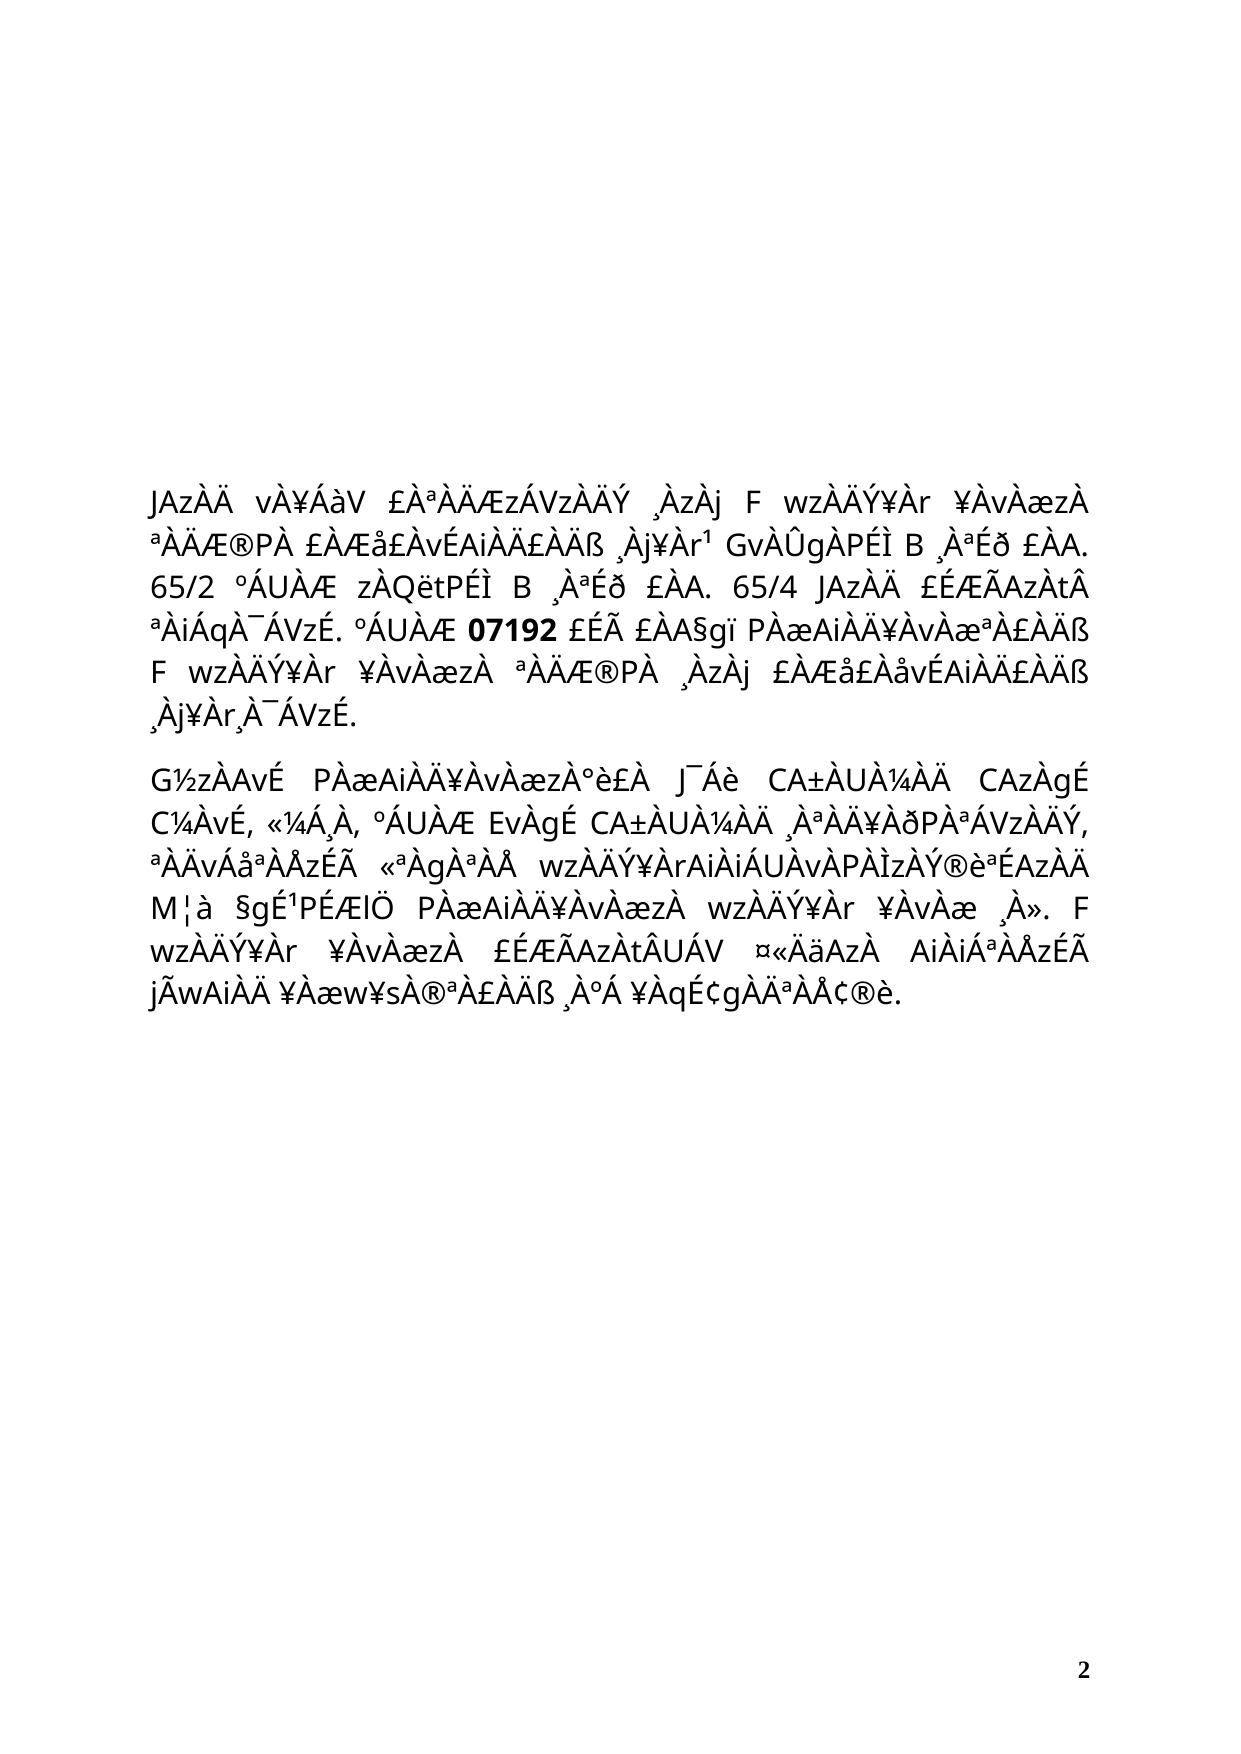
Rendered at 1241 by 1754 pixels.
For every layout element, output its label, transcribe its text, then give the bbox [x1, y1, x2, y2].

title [150, 480, 1090, 736]
title G½zÀAvÉ PÀæAiÀÄ¥ÀvÀæzÀ°è£À J¯Áè CA±ÀUÀ¼ÀÄ CAzÀgÉ C¼ÀvÉ, «¼Á¸À, ºÁUÀÆ EvÀgÉ CA±ÀUÀ¼ÀÄ ¸ÀªÀÄ¥ÀðPÀªÁVzÀÄÝ, ªÀÄvÁåªÀÅzÉÃ «ªÀgÀªÀÅ wzÀÄÝ¥ÀrAiÀiÁUÀvÀPÀÌzÀÝ®èªÉAzÀÄ M¦à §gÉ¹PÉÆlÖ PÀæAiÀÄ¥ÀvÀæzÀ wzÀÄÝ¥Àr ¥ÀvÀæ ¸À». F wzÀÄÝ¥Àr ¥ÀvÀæzÀ £ÉÆÃAzÀtÂUÁV ¤«ÄäAzÀ AiÀiÁªÀÅzÉÃ jÃwAiÀÄ ¥Àæw¥sÀ®ªÀ£ÀÄß ¸ÀºÁ ¥ÀqÉ¢gÀÄªÀÅ¢®è. [150, 758, 1090, 1014]
